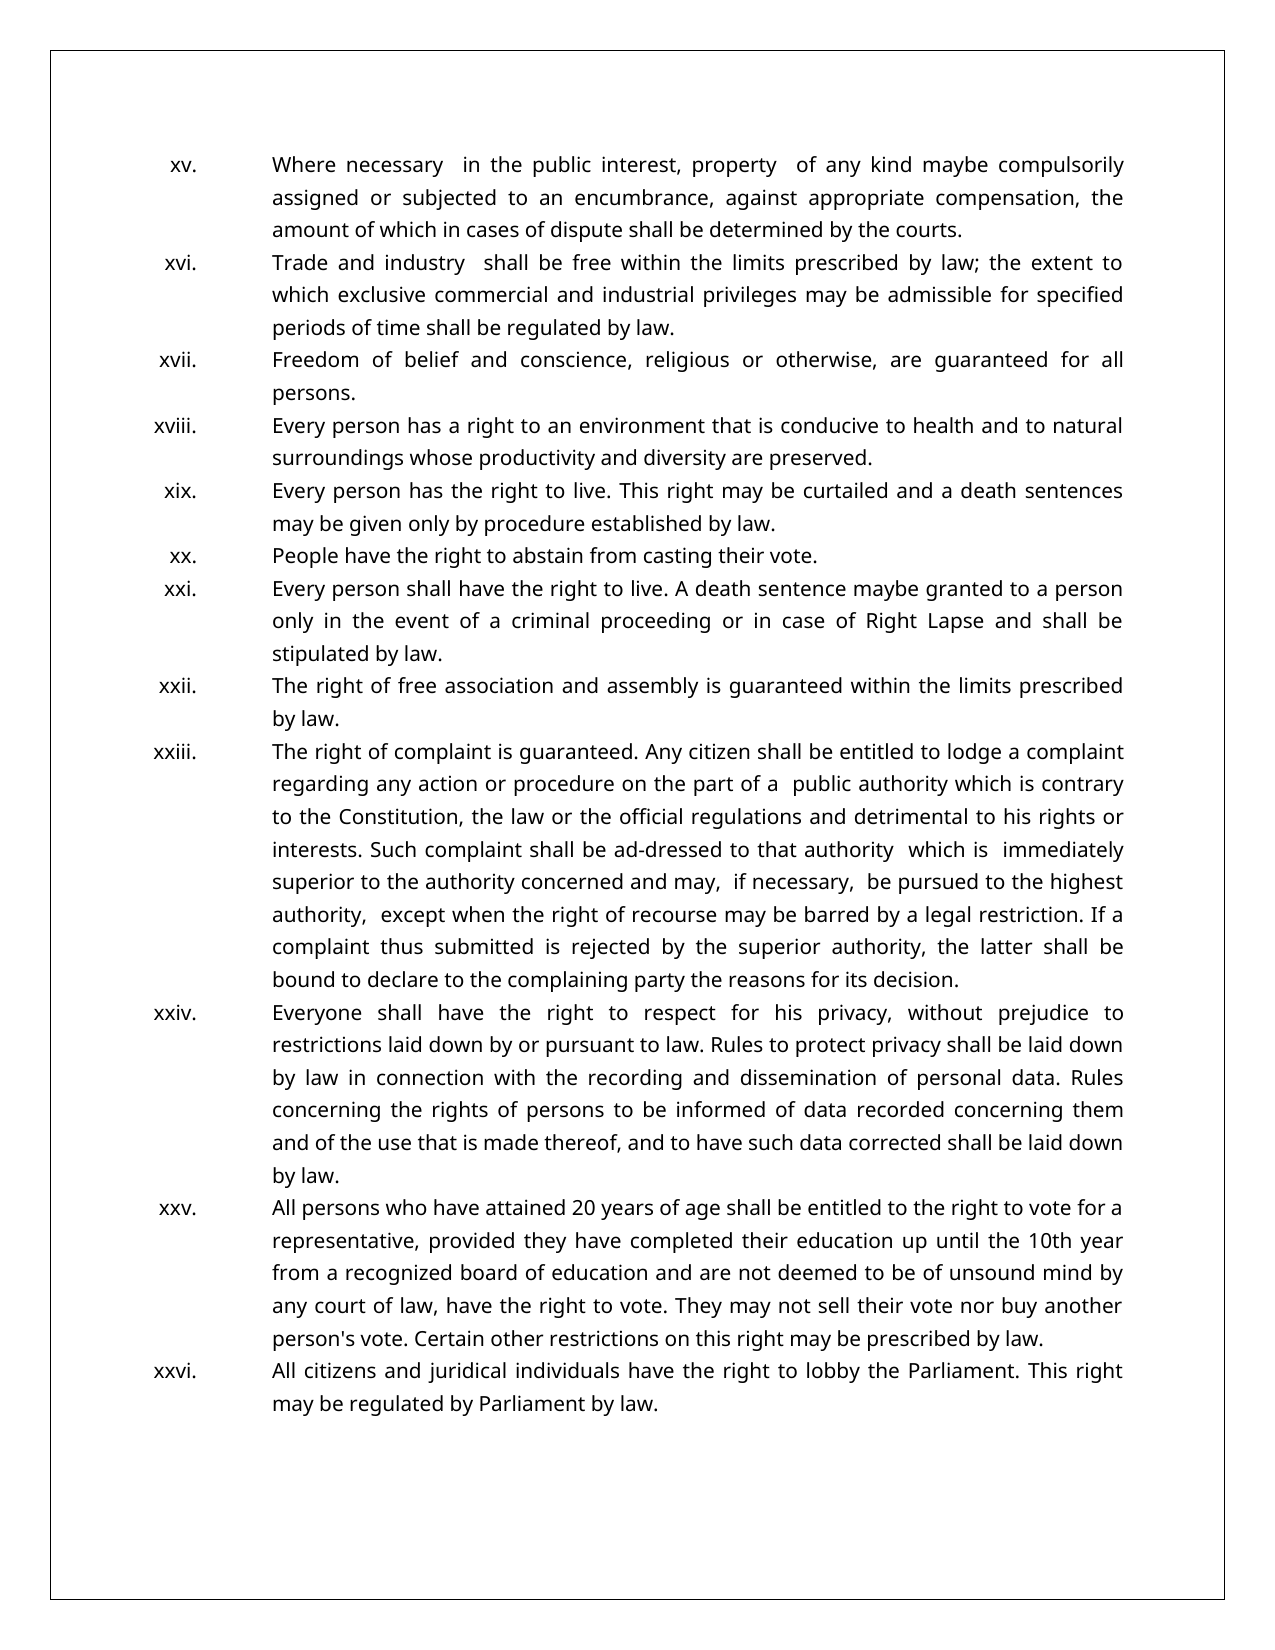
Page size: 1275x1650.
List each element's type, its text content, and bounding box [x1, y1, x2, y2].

list Every person has a right to an environment that is conducive to health and to natural surroundings whose productivity and diversity are preserved. [197, 411, 1125, 472]
list Trade and industry shall be free within the limits prescribed by law; the extent to which exclusive commercial and industrial privileges may be admissible for specified periods of time shall be regulated by law. [197, 248, 1125, 341]
list All citizens and juridical individuals have the right to lobby the Parliament. This right may be regulated by Parliament by law. [197, 1356, 1125, 1417]
list The right of complaint is guaranteed. Any citizen shall be entitled to lodge a complaint regarding any action or procedure on the part of a public authority which is contrary to the Constitution, the law or the official regulations and detrimental to his rights or interests. Such complaint shall be ad-dressed to that authority which is immediately superior to the authority concerned and may, if necessary, be pursued to the highest authority, except when the right of recourse may be barred by a legal restriction. If a complaint thus submitted is rejected by the superior authority, the latter shall be bound to declare to the complaining party the reasons for its decision. [197, 737, 1125, 993]
list All persons who have attained 20 years of age shall be entitled to the right to vote for a representative, provided they have completed their education up until the 10th year from a recognized board of education and are not deemed to be of unsound mind by any court of law, have the right to vote. They may not sell their vote nor buy another person's vote. Certain other restrictions on this right may be prescribed by law. [197, 1193, 1125, 1352]
list The right of free association and assembly is guaranteed within the limits prescribed by law. [197, 672, 1125, 733]
list People have the right to abstain from casting their vote. [197, 541, 1125, 570]
list Everyone shall have the right to respect for his privacy, without prejudice to restrictions laid down by or pursuant to law. Rules to protect privacy shall be laid down by law in connection with the recording and dissemination of personal data. Rules concerning the rights of persons to be informed of data recorded concerning them and of the use that is made thereof, and to have such data corrected shall be laid down by law. [197, 998, 1125, 1189]
list Every person has the right to live. This right may be curtailed and a death sentences may be given only by procedure established by law. [197, 476, 1125, 537]
list Where necessary in the public interest, property of any kind maybe compulsorily assigned or subjected to an encumbrance, against appropriate compensation, the amount of which in cases of dispute shall be determined by the courts. [197, 150, 1125, 244]
list Every person shall have the right to live. A death sentence maybe granted to a person only in the event of a criminal proceeding or in case of Right Lapse and shall be stipulated by law. [197, 574, 1125, 667]
list Freedom of belief and conscience, religious or otherwise, are guaranteed for all persons. [197, 346, 1125, 407]
